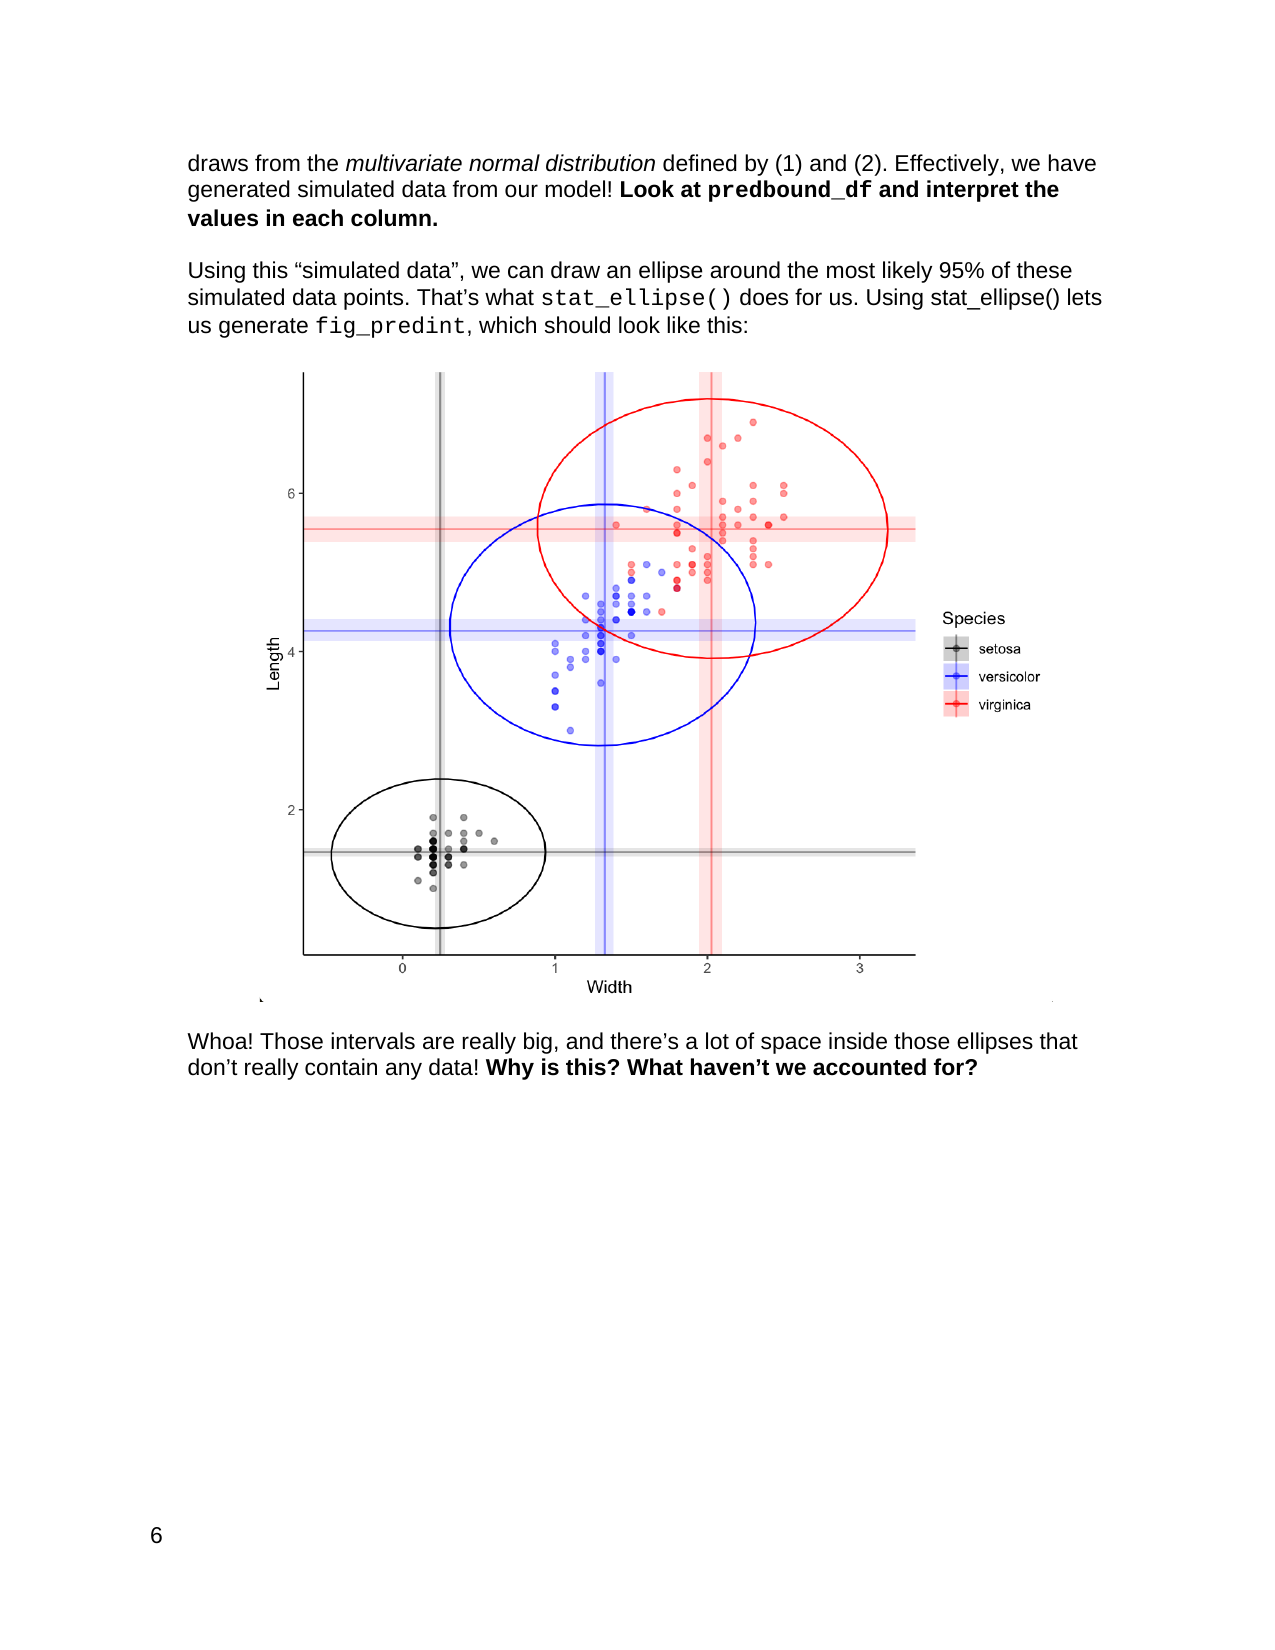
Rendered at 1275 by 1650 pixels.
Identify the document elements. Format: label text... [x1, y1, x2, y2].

picture [259, 366, 1053, 1002]
list Using this “simulated data”, we can draw an ellipse around the most likely 95% of these simulated data points. That’s what stat_ellipse() does for us. Using stat_ellipse() lets us generate fig_predint, which should look like this: [187, 257, 1125, 340]
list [187, 150, 1125, 231]
list Whoa! Those intervals are really big, and there’s a lot of space inside those ellipses that don’t really contain any data! Why is this? What haven’t we accounted for? [187, 1028, 1125, 1080]
